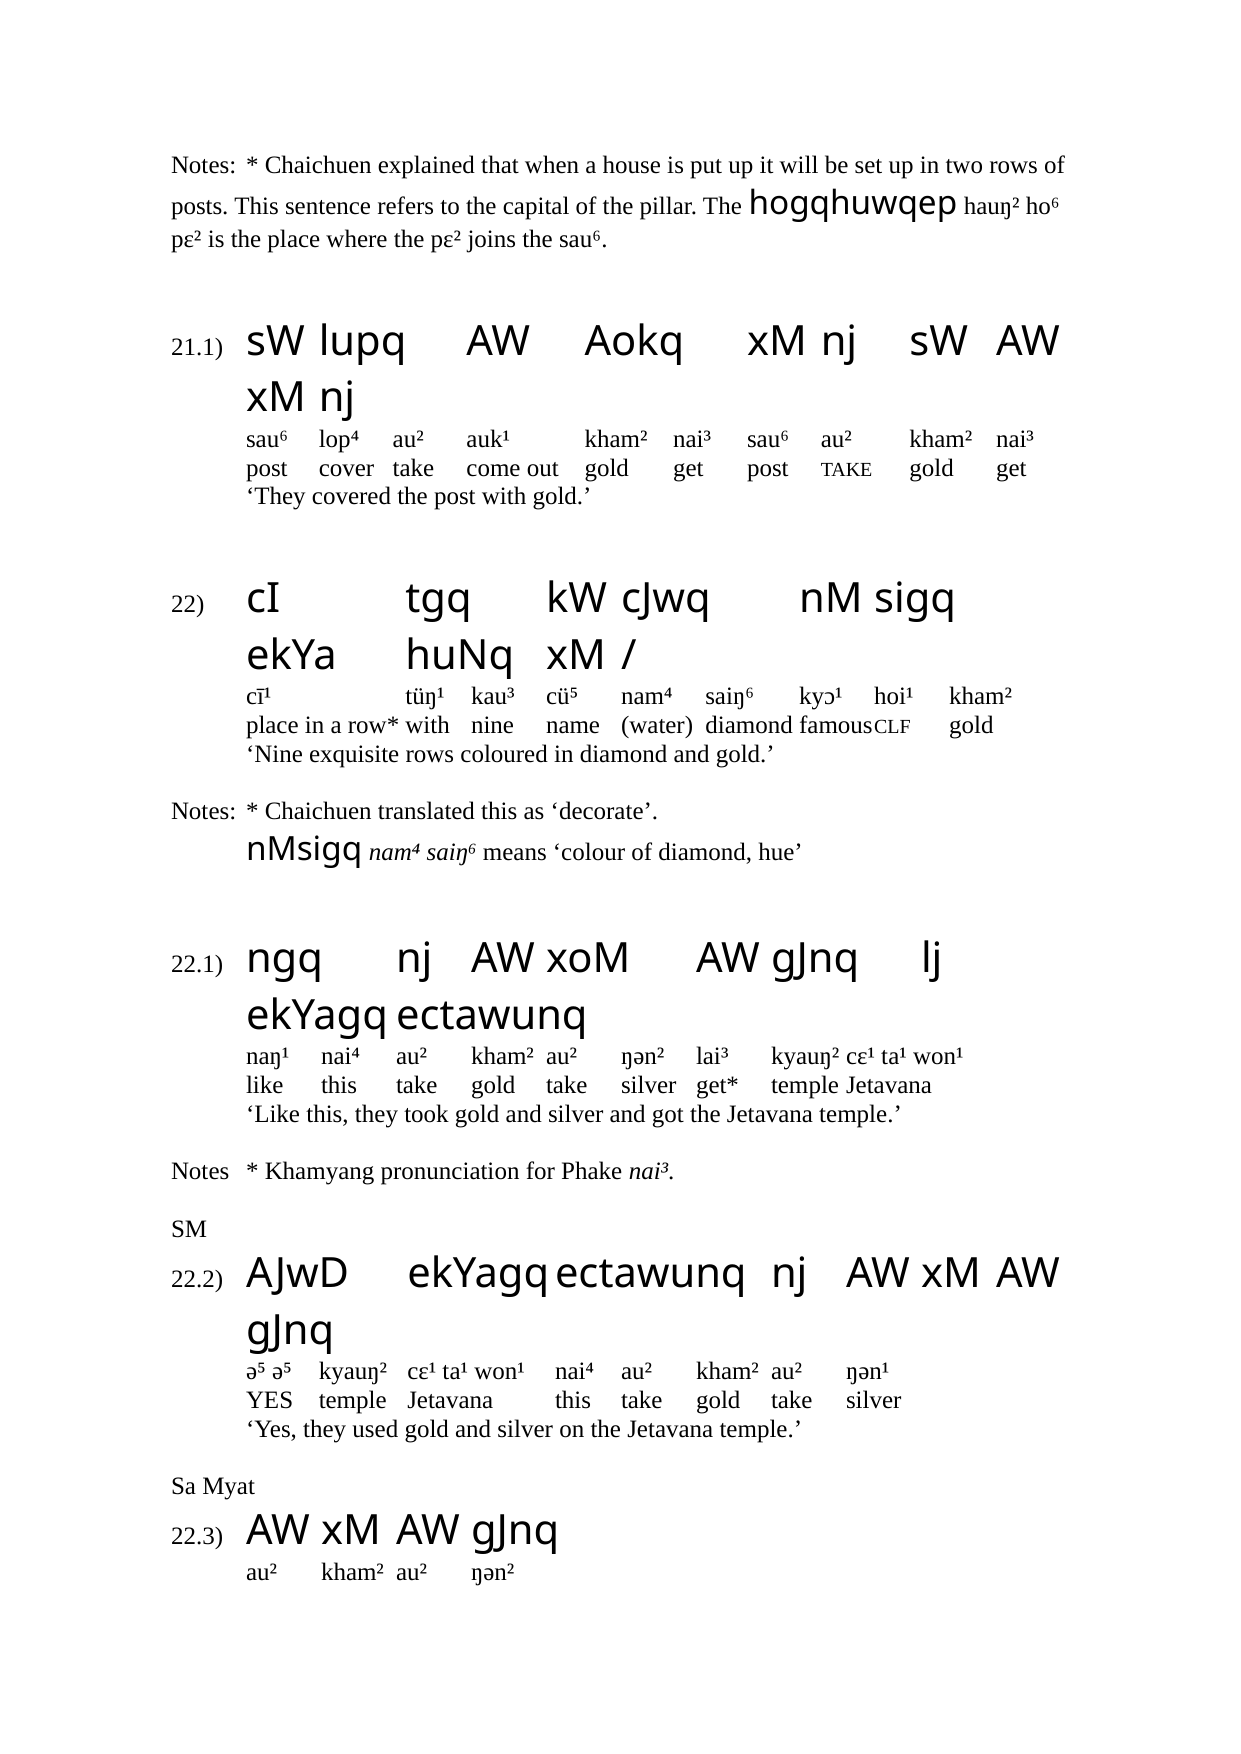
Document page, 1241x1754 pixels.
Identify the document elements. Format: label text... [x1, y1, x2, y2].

text ‘Like this, they took gold and silver and got the Jetavana temple.’ [246, 1099, 1069, 1128]
text sau⁶ lop⁴ au² auk¹ kham² nai³ sau⁶ au² kham² nai³ [171, 424, 1069, 453]
text place in a row* with nine name (water) diamond famous clf gold [171, 710, 1069, 739]
text ‘They covered the post with gold.’ [246, 481, 1069, 510]
text post cover take come out gold get post take gold get [171, 453, 1069, 481]
text 22.1) ngq nj AW xoM AW gJnq lj ekYagq ectawunq [171, 928, 1069, 1041]
text ‘Yes, they used gold and silver on the Jetavana temple.’ [246, 1414, 1069, 1442]
text Sa Myat [171, 1471, 1069, 1500]
text 22.3) AW xM AW gJnq [171, 1500, 1069, 1557]
text cī¹ tüŋ¹ kau³ cü⁵ nam⁴ saiŋ⁶ kyɔ¹ hoi¹ kham² [171, 681, 1069, 710]
text YES temple Jetavana this take gold take silver [171, 1385, 1069, 1414]
text nMsigq nam⁴ saiŋ⁶ means ‘colour of diamond, hue’ [171, 825, 1069, 870]
text 22.2) AJwD ekYagq ectawunq nj AW xM AW gJnq [171, 1243, 1069, 1356]
text SM [171, 1214, 1069, 1243]
text Notes: * Chaichuen translated this as ‘decorate’. [171, 796, 1069, 825]
text au² kham² au² ŋən² [171, 1557, 1069, 1586]
text 22) cI tgq kW cJwq nM sigq ekYa huNq xM / [171, 568, 1069, 681]
text naŋ¹ nai⁴ au² kham² au² ŋən² lai³ kyauŋ² cɛ¹ ta¹ won¹ [171, 1041, 1069, 1070]
text 21.1) sW lupq AW Aokq xM nj sW AW xM nj [171, 310, 1069, 424]
text Notes * Khamyang pronunciation for Phake nai³. [171, 1156, 1069, 1185]
text like this take gold take silver get* temple Jetavana [171, 1070, 1069, 1099]
text ‘Nine exquisite rows coloured in diamond and gold.’ [246, 739, 1069, 767]
text Notes: * Chaichuen explained that when a house is put up it will be set up in two rows of posts. This sentence refers to the capital of the pillar. The hogqhuwqep hauŋ² ho⁶ pɛ² is the place where the pɛ² joins the sau⁶. [171, 150, 1069, 253]
text ə⁵ ə⁵ kyauŋ² cɛ¹ ta¹ won¹ nai⁴ au² kham² au² ŋən¹ [171, 1356, 1069, 1385]
